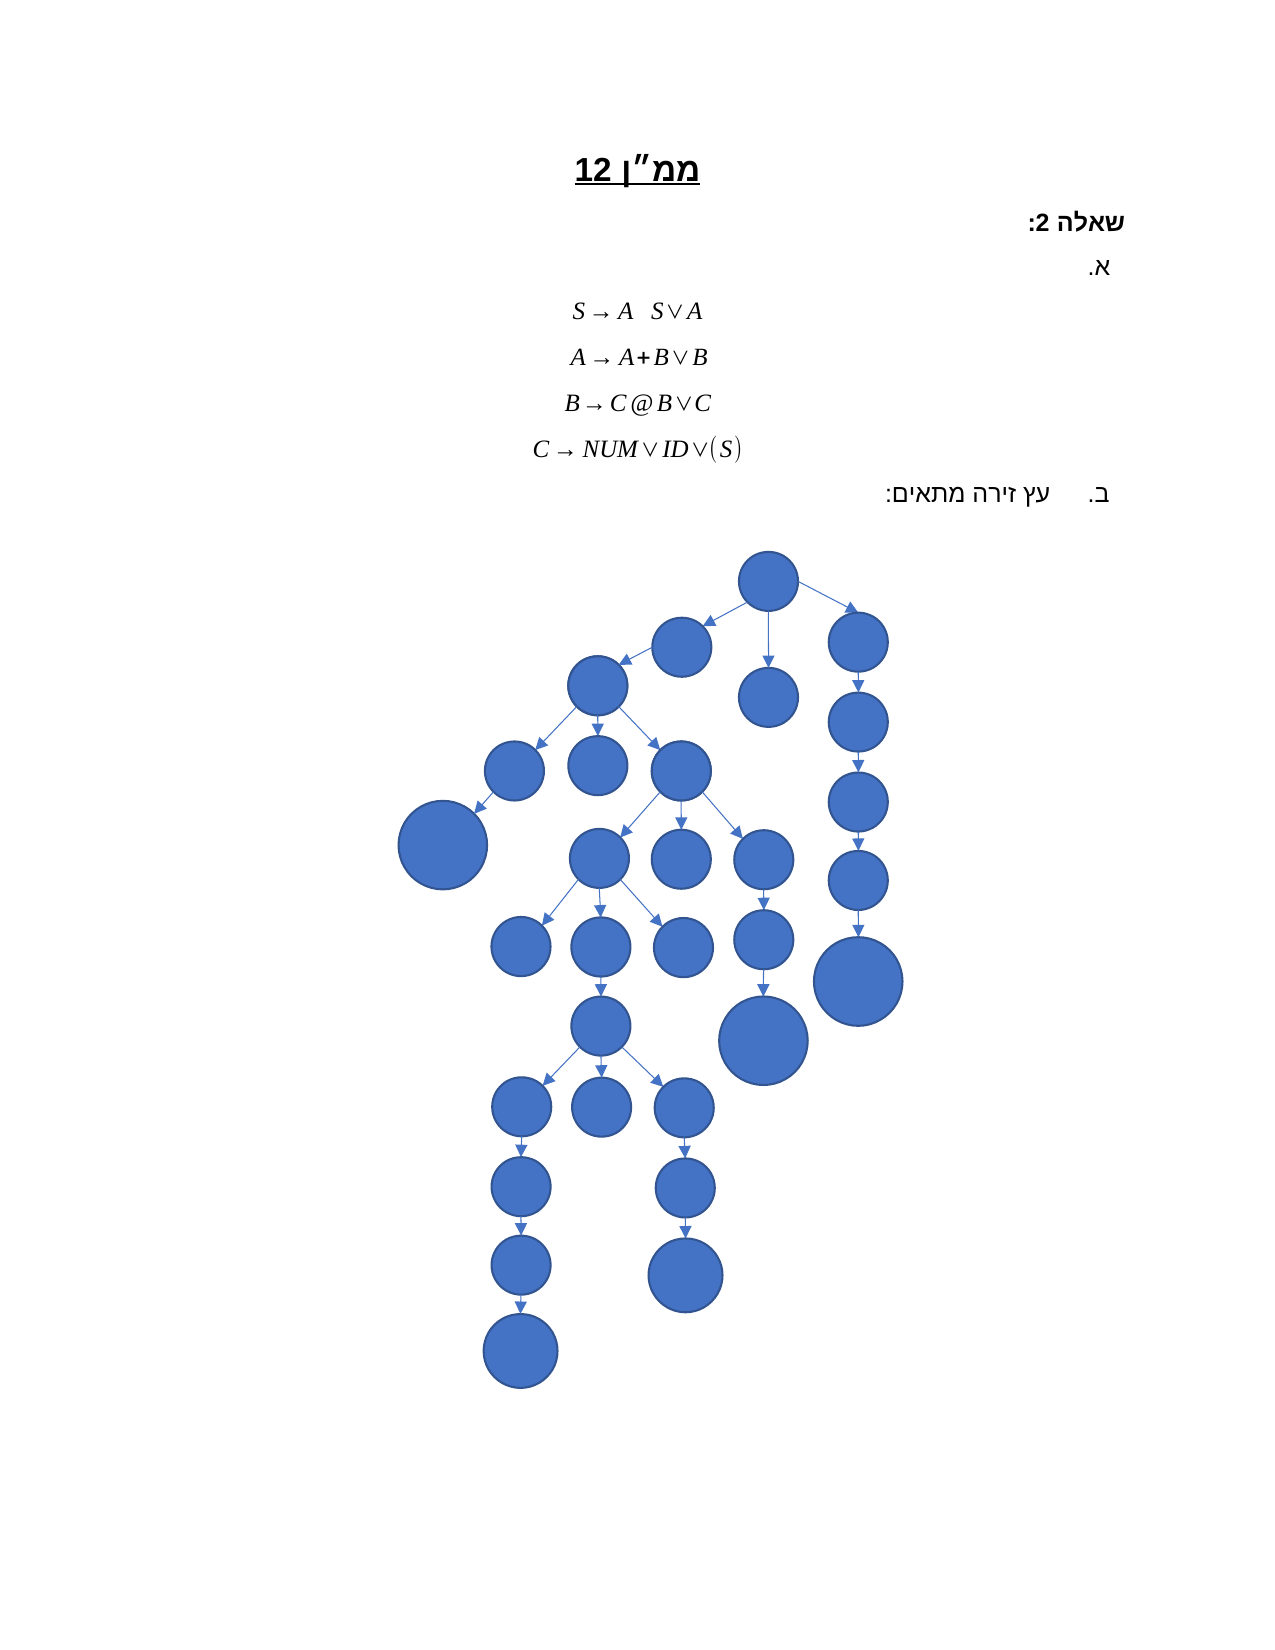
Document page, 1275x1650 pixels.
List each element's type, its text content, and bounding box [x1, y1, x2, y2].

text ממ״ן 12 [150, 150, 1125, 188]
text שאלה 2: [150, 208, 1125, 236]
list עץ זירה מתאים: [150, 479, 1087, 508]
